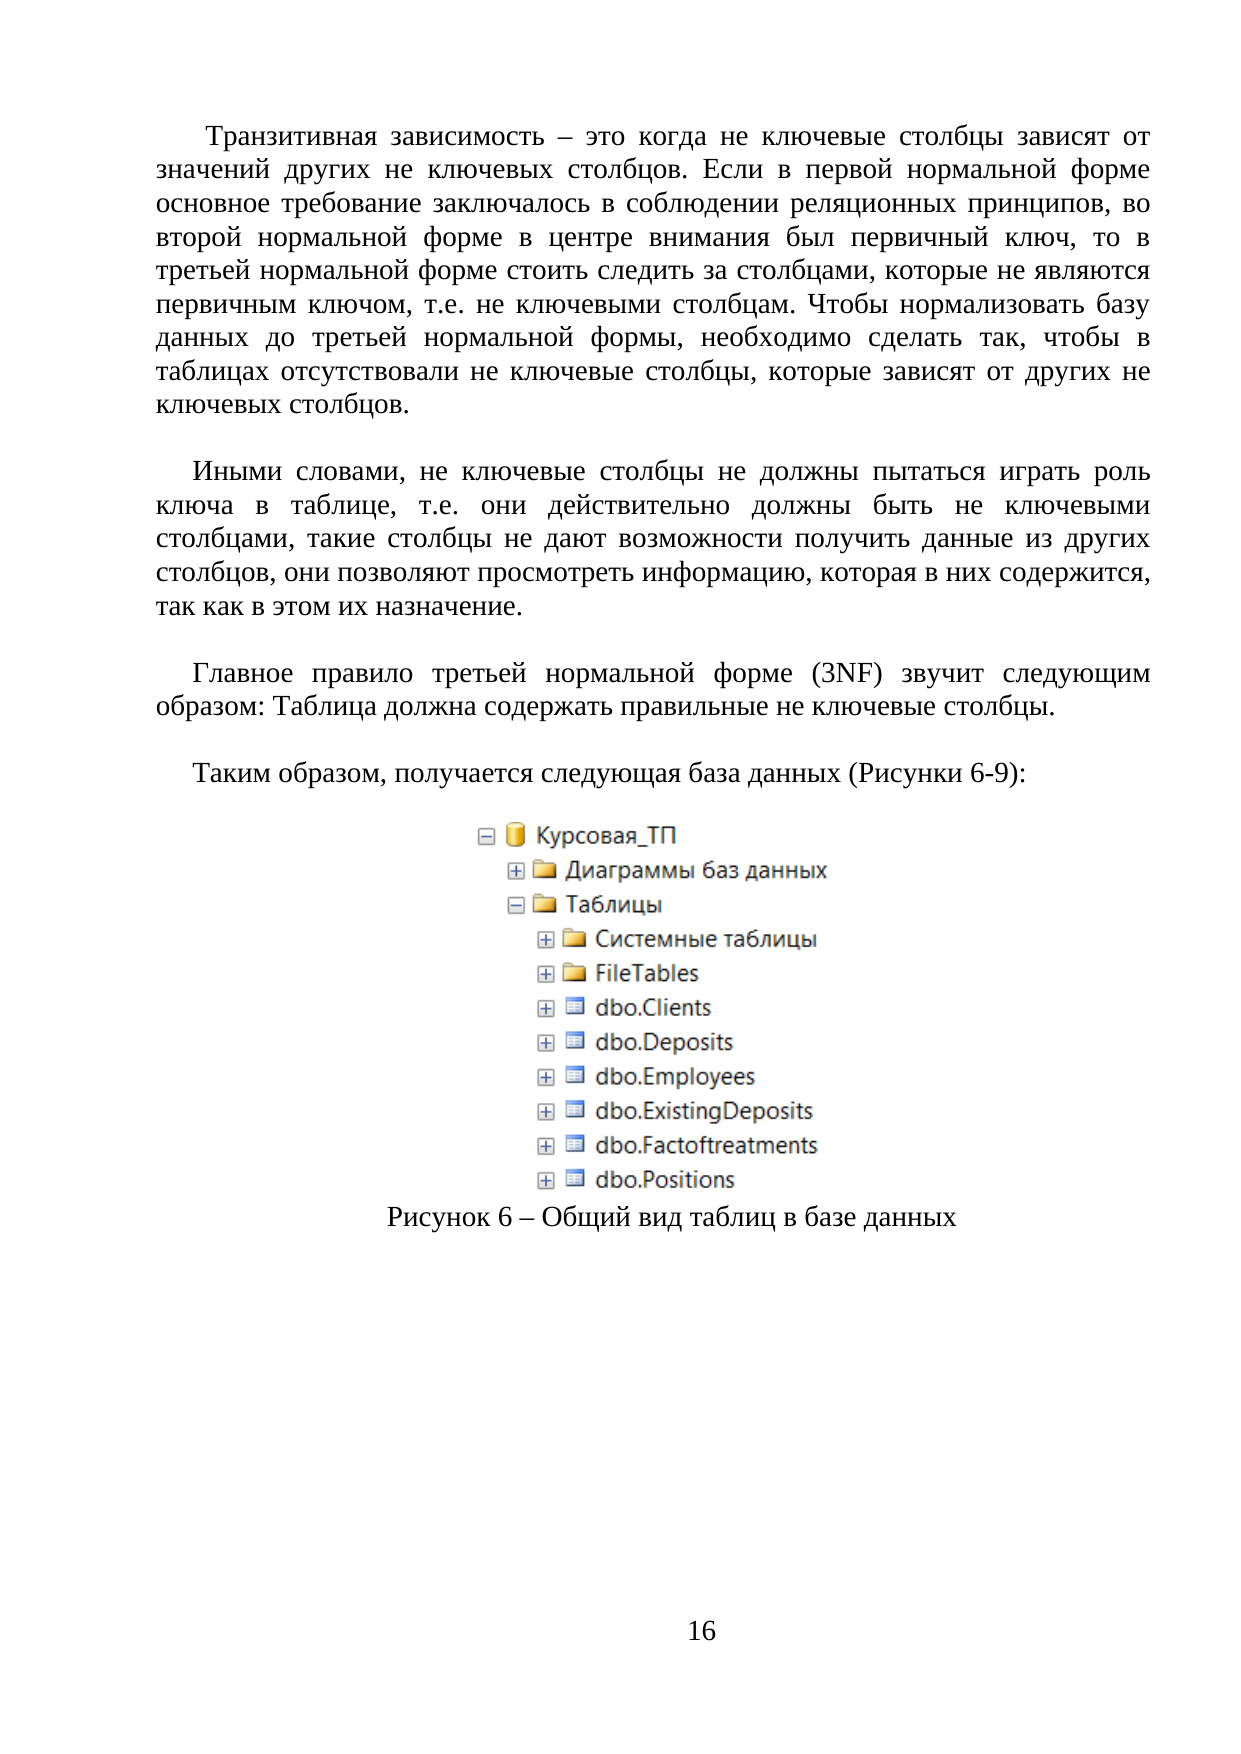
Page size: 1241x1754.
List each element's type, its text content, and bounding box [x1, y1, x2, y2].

list Таким образом, получается следующая база данных (Рисунки 6-9): [156, 755, 1152, 789]
list Транзитивная зависимость – это когда не ключевые столбцы зависят от значений других не ключевых столбцов. Если в первой нормальной форме основное требование заключалось в соблюдении реляционных принципов, во второй нормальной форме в центре внимания был первичный ключ, то в третьей нормальной форме стоить следить за столбцами, которые не являются первичным ключом, т.е. не ключевыми столбцам. Чтобы нормализовать базу данных до третьей нормальной формы, необходимо сделать так, чтобы в таблицах отсутствовали не ключевые столбцы, которые зависят от других не ключевых столбцов. [156, 118, 1152, 420]
list Рисунок 6 – Общий вид таблиц в базе данных [156, 1199, 1152, 1233]
picture [461, 822, 882, 1199]
list Иными словами, не ключевые столбцы не должны пытаться играть роль ключа в таблице, т.е. они действительно должны быть не ключевыми столбцами, такие столбцы не дают возможности получить данные из других столбцов, они позволяют просмотреть информацию, которая в них содержится, так как в этом их назначение. [156, 453, 1152, 621]
list Главное правило третьей нормальной форме (3NF) звучит следующим образом: Таблица должна содержать правильные не ключевые столбцы. [156, 655, 1152, 722]
